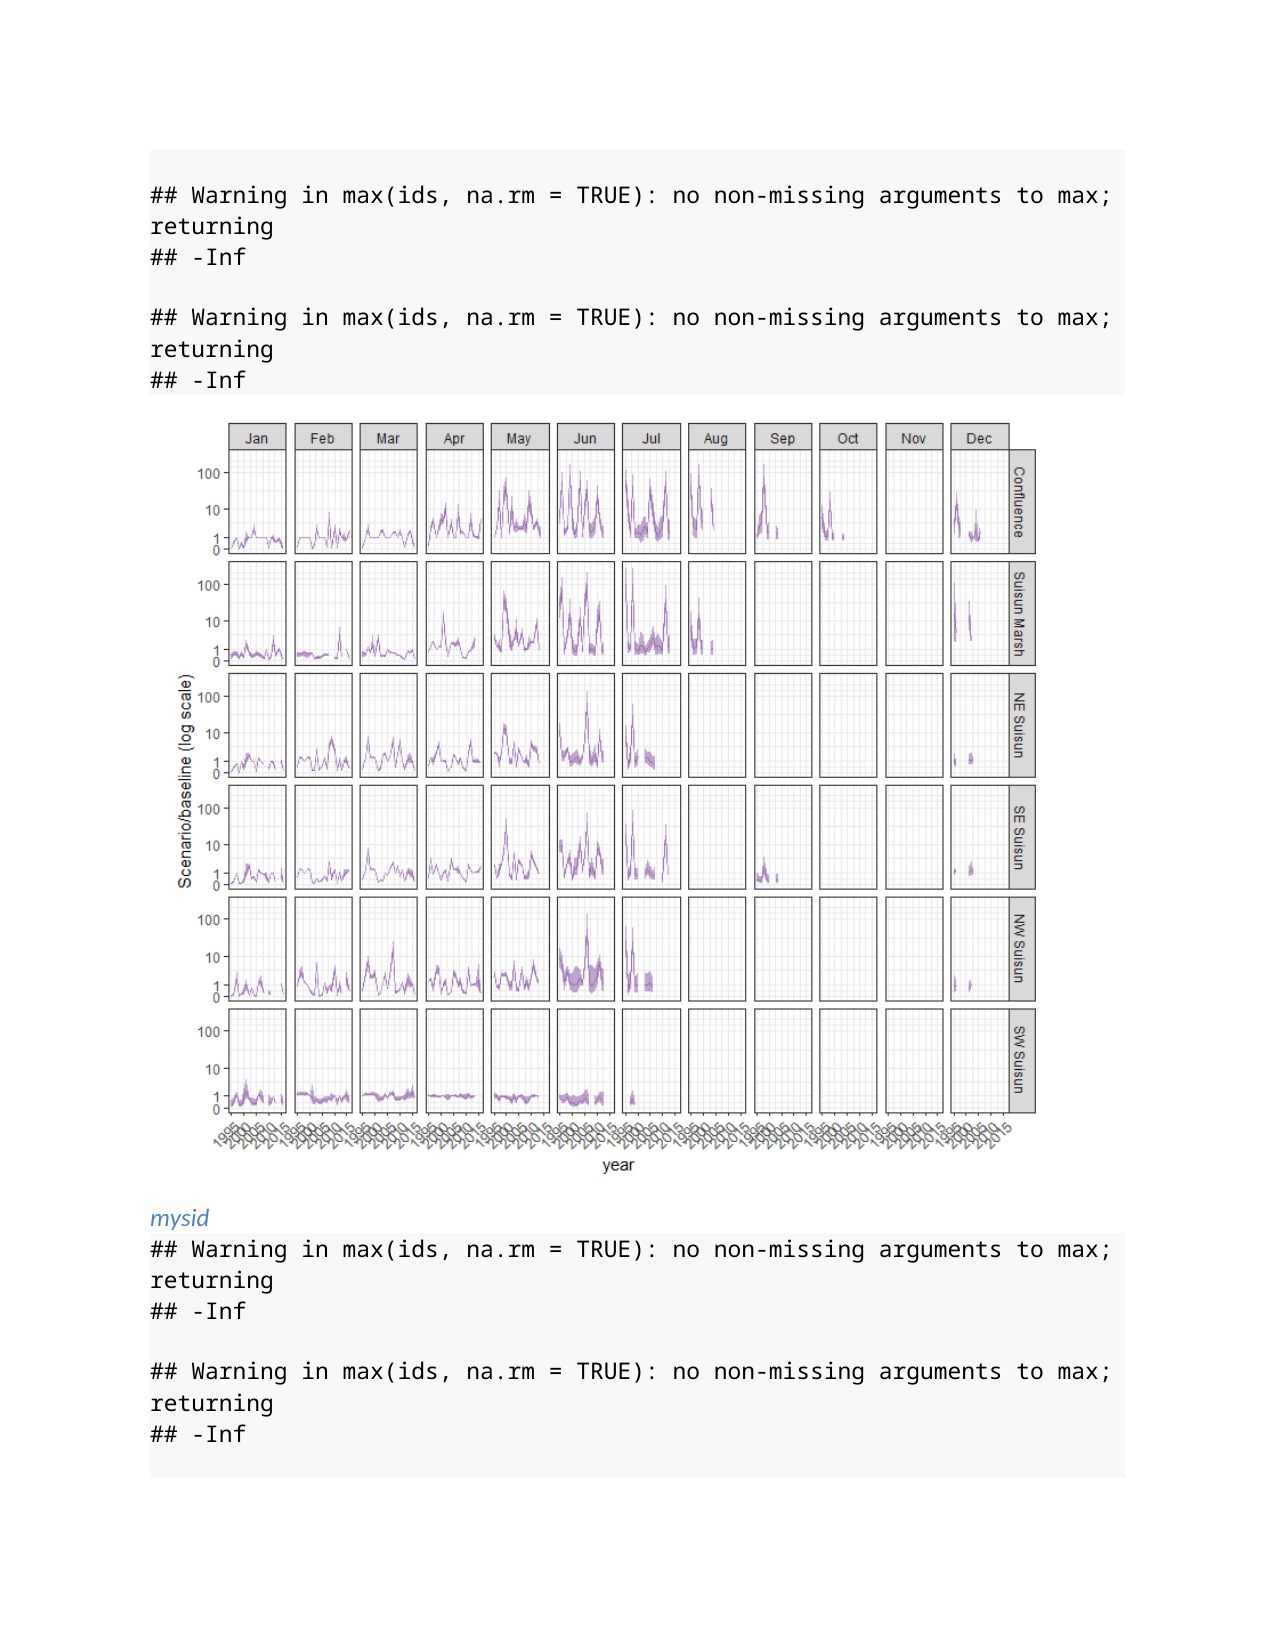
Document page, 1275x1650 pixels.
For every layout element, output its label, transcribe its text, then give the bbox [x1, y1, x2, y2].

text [150, 1233, 1125, 1478]
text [150, 150, 1125, 395]
subtitle mysid [150, 1202, 1125, 1233]
picture [168, 415, 1044, 1182]
